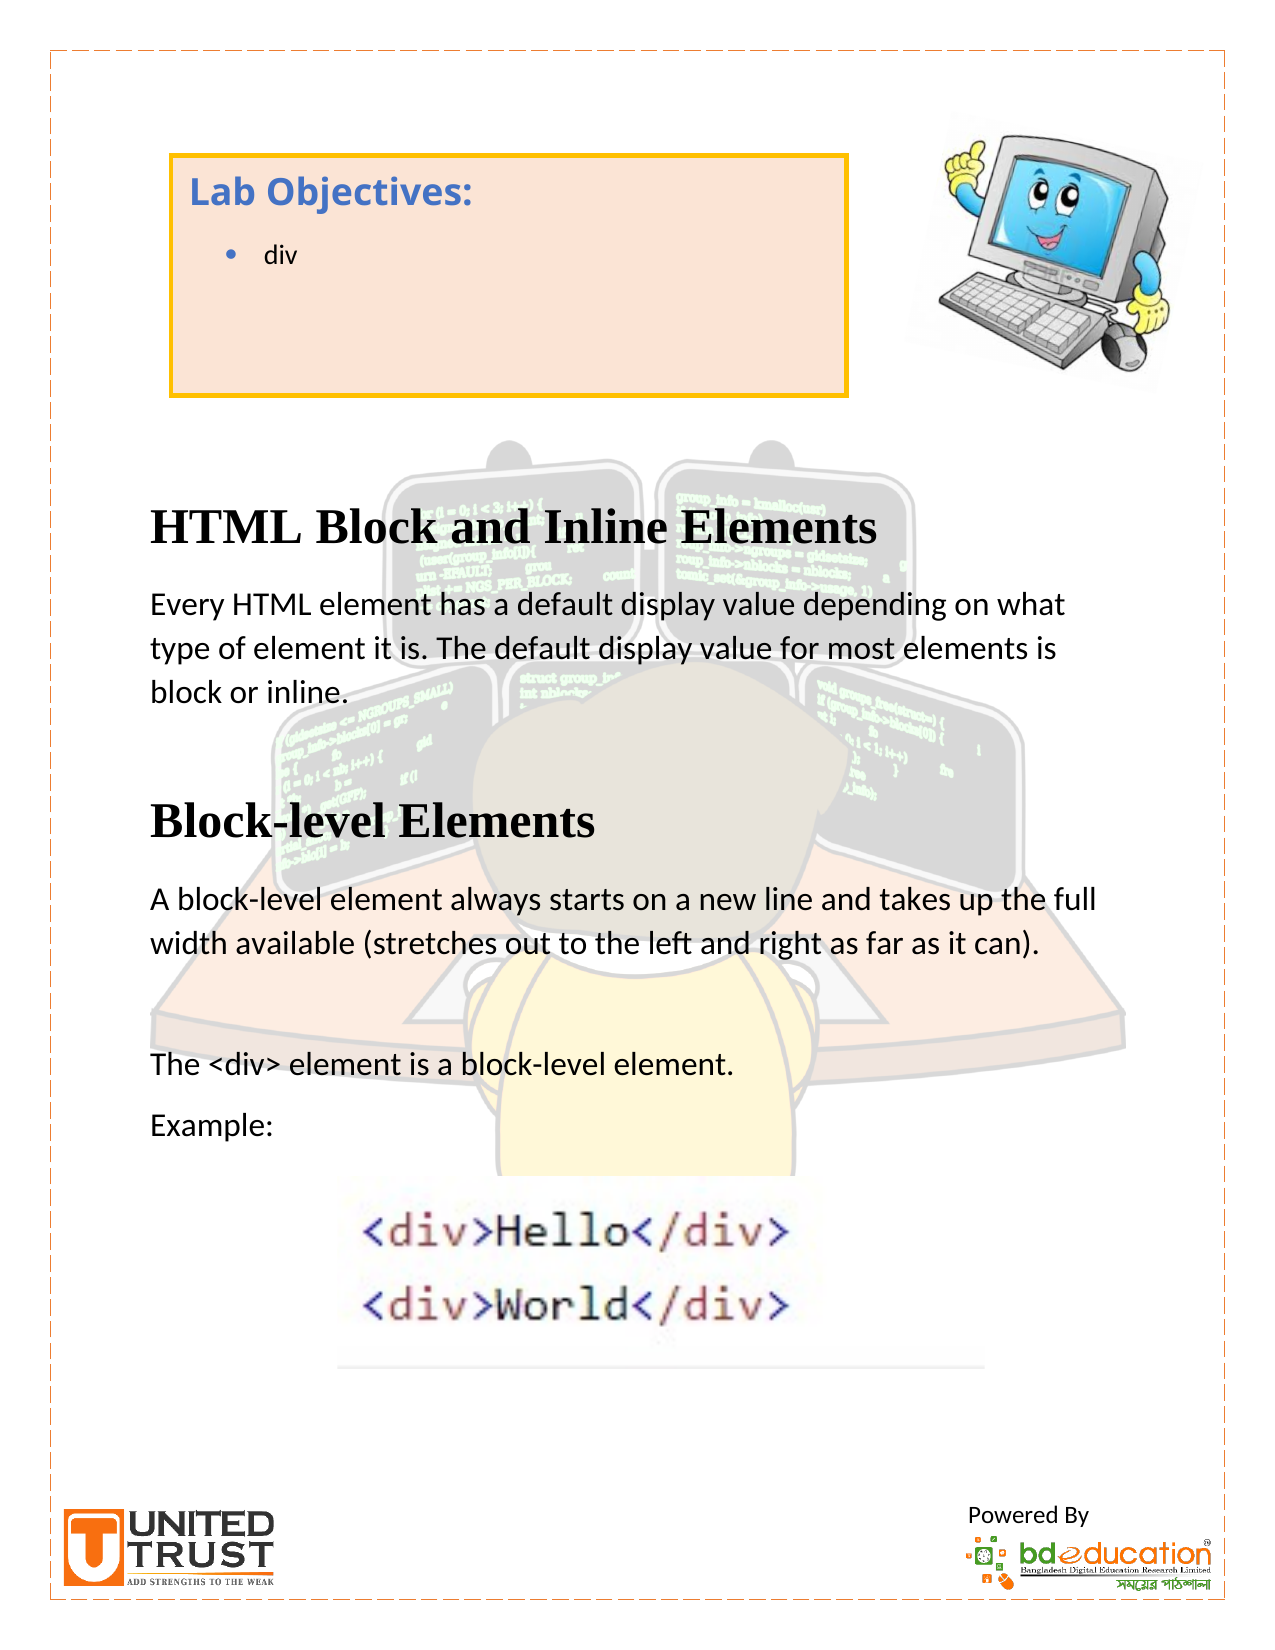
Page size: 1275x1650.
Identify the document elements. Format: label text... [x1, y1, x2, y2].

text Every HTML element has a default display value depending on what type of element it is. The default display value for most elements is block or inline. [150, 583, 1125, 712]
subtitle HTML Block and Inline Elements [150, 496, 1125, 554]
text A block-level element always starts on a new line and takes up the full width available (stretches out to the left and right as far as it can). [150, 878, 1125, 962]
subtitle Block-level Elements [150, 791, 1125, 848]
text The <div> element is a block-level element. [150, 1043, 1125, 1084]
picture [966, 1536, 1211, 1591]
picture [334, 1176, 985, 1367]
picture [904, 111, 1203, 393]
picture [63, 1509, 274, 1586]
text Example: [150, 1103, 1125, 1144]
